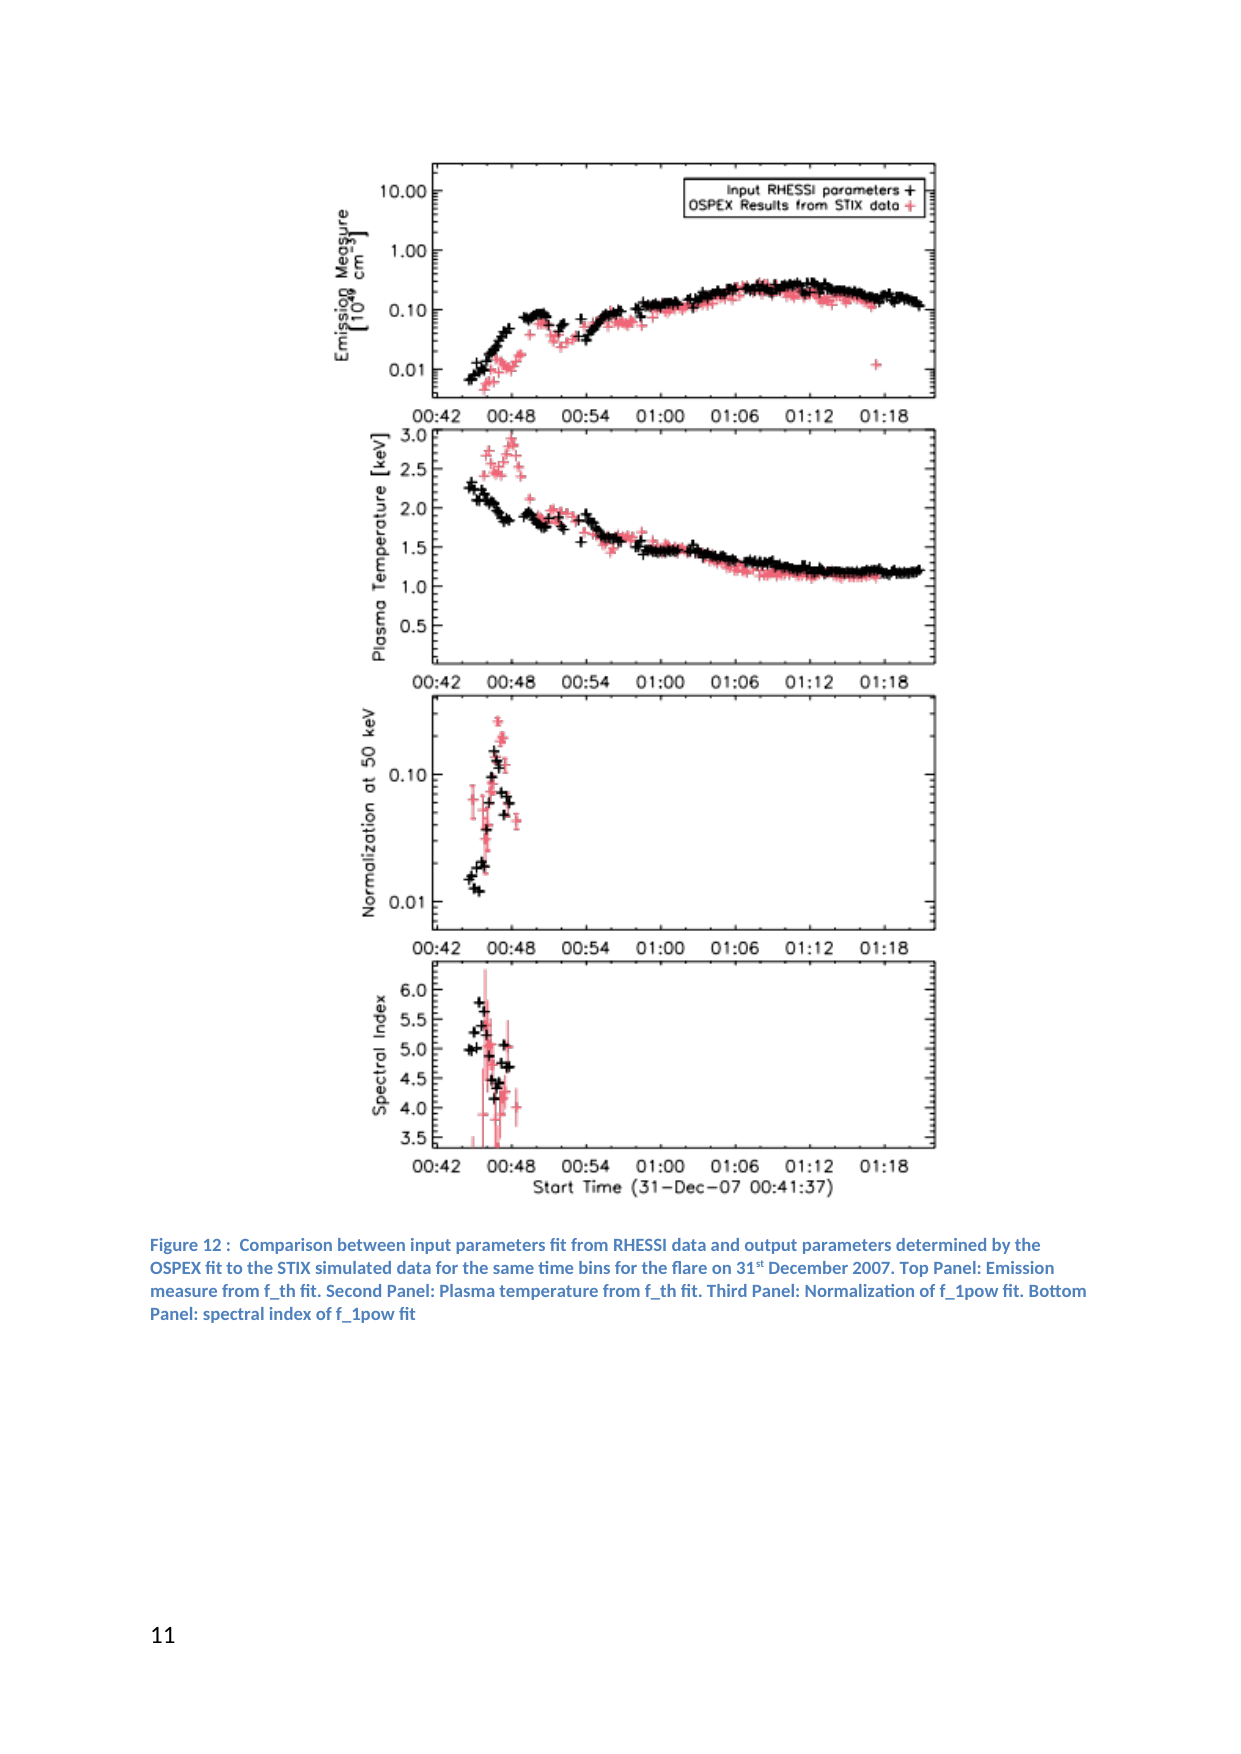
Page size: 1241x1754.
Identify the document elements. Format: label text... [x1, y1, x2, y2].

text Figure 12 : Comparison between input parameters fit from RHESSI data and output parameters determined by the OSPEX fit to the STIX simulated data for the same time bins for the flare on 31st December 2007. Top Panel: Emission measure from f_th fit. Second Panel: Plasma temperature from f_th fit. Third Panel: Normalization of f_1pow fit. Bottom Panel: spectral index of f_1pow fit [150, 1234, 1090, 1325]
